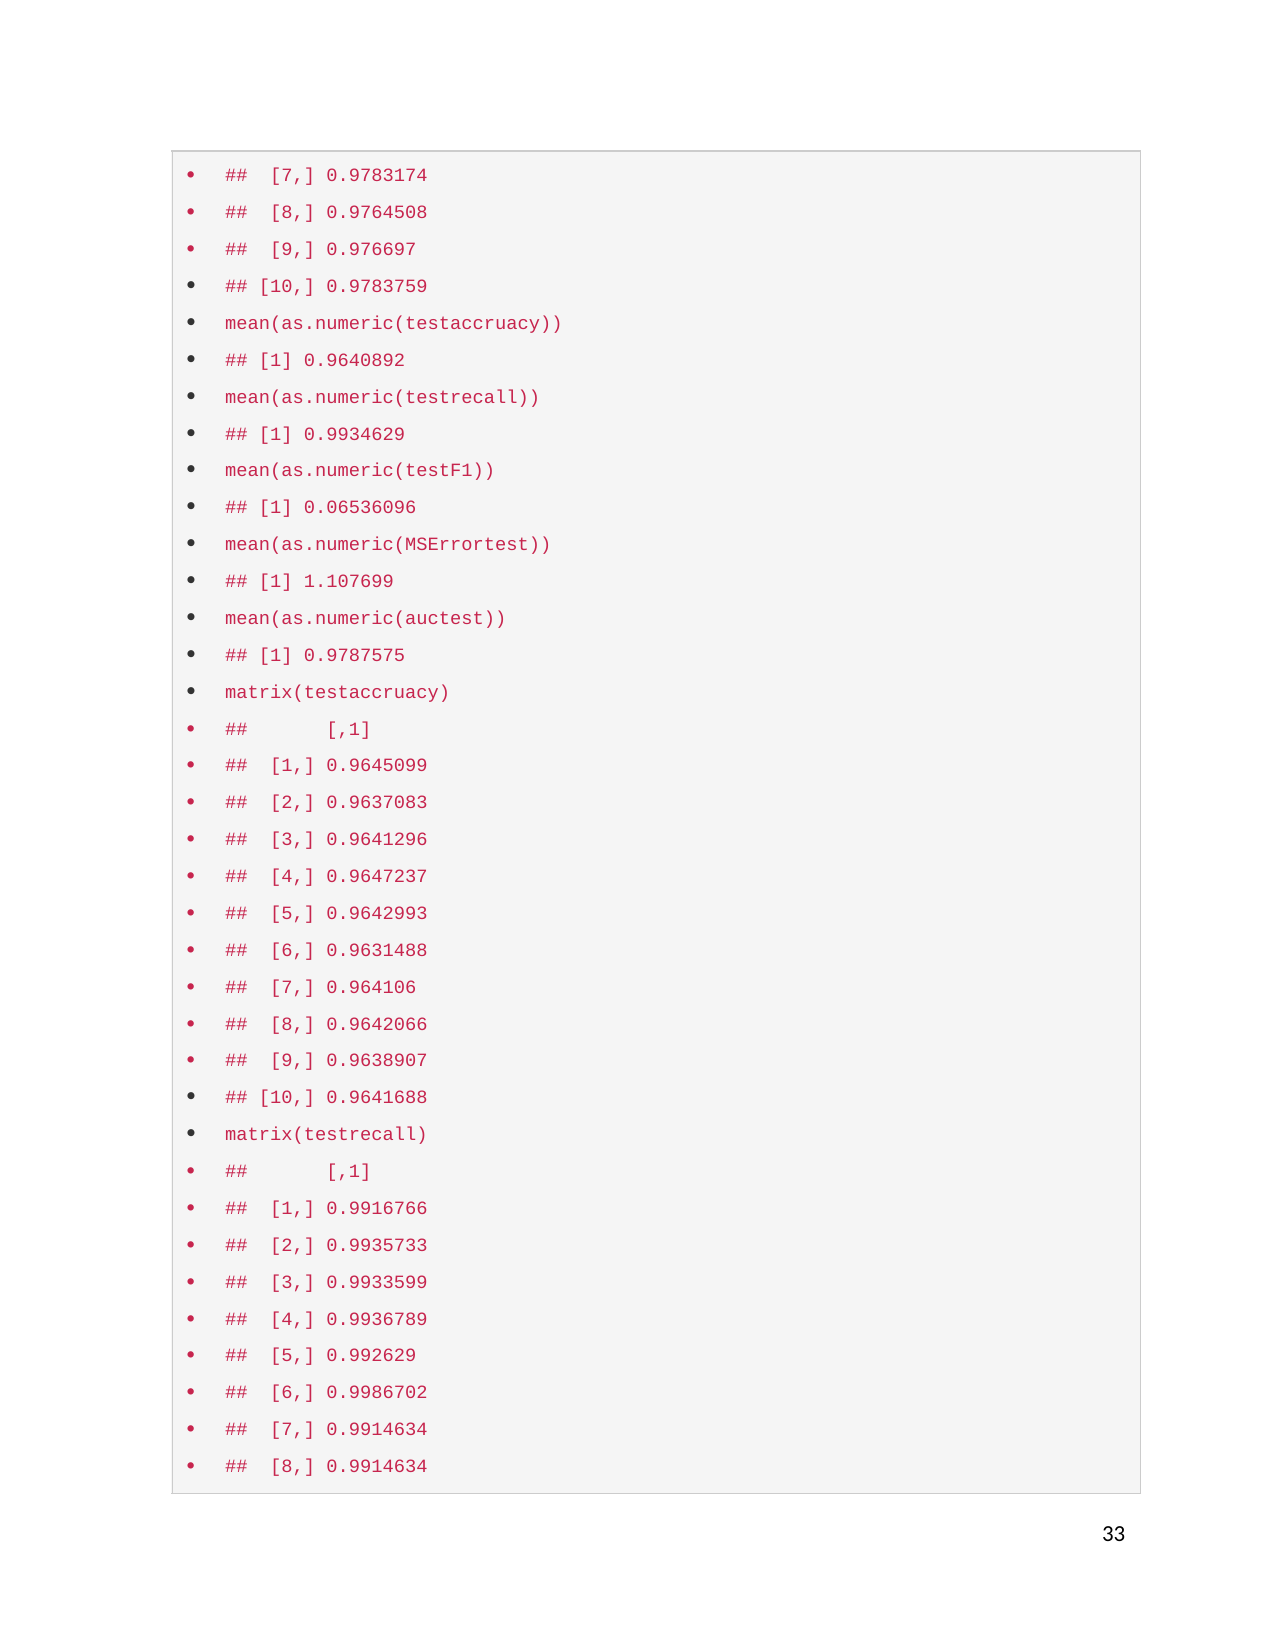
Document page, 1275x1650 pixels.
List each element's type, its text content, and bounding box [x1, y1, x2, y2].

list ## [6,] 0.9986702 [173, 1367, 1140, 1404]
list ## [7,] 0.9914634 [173, 1404, 1140, 1441]
list matrix(testaccruacy) [173, 666, 1140, 703]
list ## [6,] 0.9631488 [173, 924, 1140, 961]
list ## [1] 0.9787575 [173, 629, 1140, 666]
list ## [8,] 0.9914634 [173, 1441, 1140, 1493]
list ## [1,] 0.9916766 [173, 1182, 1140, 1219]
list ## [2,] 0.9935733 [173, 1219, 1140, 1256]
list ## [1] 0.9640892 [173, 334, 1140, 371]
list ## [9,] 0.9638907 [173, 1035, 1140, 1072]
list ## [,1] [173, 1146, 1140, 1182]
list ## [5,] 0.992629 [173, 1330, 1140, 1367]
list ## [9,] 0.976697 [173, 224, 1140, 261]
list ## [8,] 0.9642066 [173, 998, 1140, 1035]
list ## [10,] 0.9641688 [173, 1072, 1140, 1109]
list ## [4,] 0.9647237 [173, 851, 1140, 887]
list ## [1] 0.06536096 [173, 482, 1140, 519]
list ## [3,] 0.9641296 [173, 814, 1140, 851]
list mean(as.numeric(MSErrortest)) [173, 519, 1140, 556]
list ## [1] 1.107699 [173, 556, 1140, 592]
list ## [2,] 0.9637083 [173, 777, 1140, 814]
list ## [8,] 0.9764508 [173, 187, 1140, 224]
list ## [3,] 0.9933599 [173, 1256, 1140, 1293]
list ## [,1] [173, 703, 1140, 740]
list mean(as.numeric(testrecall)) [173, 371, 1140, 408]
list mean(as.numeric(auctest)) [173, 592, 1140, 629]
list mean(as.numeric(testaccruacy)) [173, 297, 1140, 334]
list ## [10,] 0.9783759 [173, 261, 1140, 297]
list ## [7,] 0.9783174 [173, 152, 1140, 187]
list ## [5,] 0.9642993 [173, 887, 1140, 924]
list matrix(testrecall) [173, 1109, 1140, 1146]
list ## [4,] 0.9936789 [173, 1293, 1140, 1330]
list ## [1] 0.9934629 [173, 408, 1140, 445]
list ## [7,] 0.964106 [173, 961, 1140, 998]
list mean(as.numeric(testF1)) [173, 445, 1140, 482]
list ## [1,] 0.9645099 [173, 740, 1140, 777]
